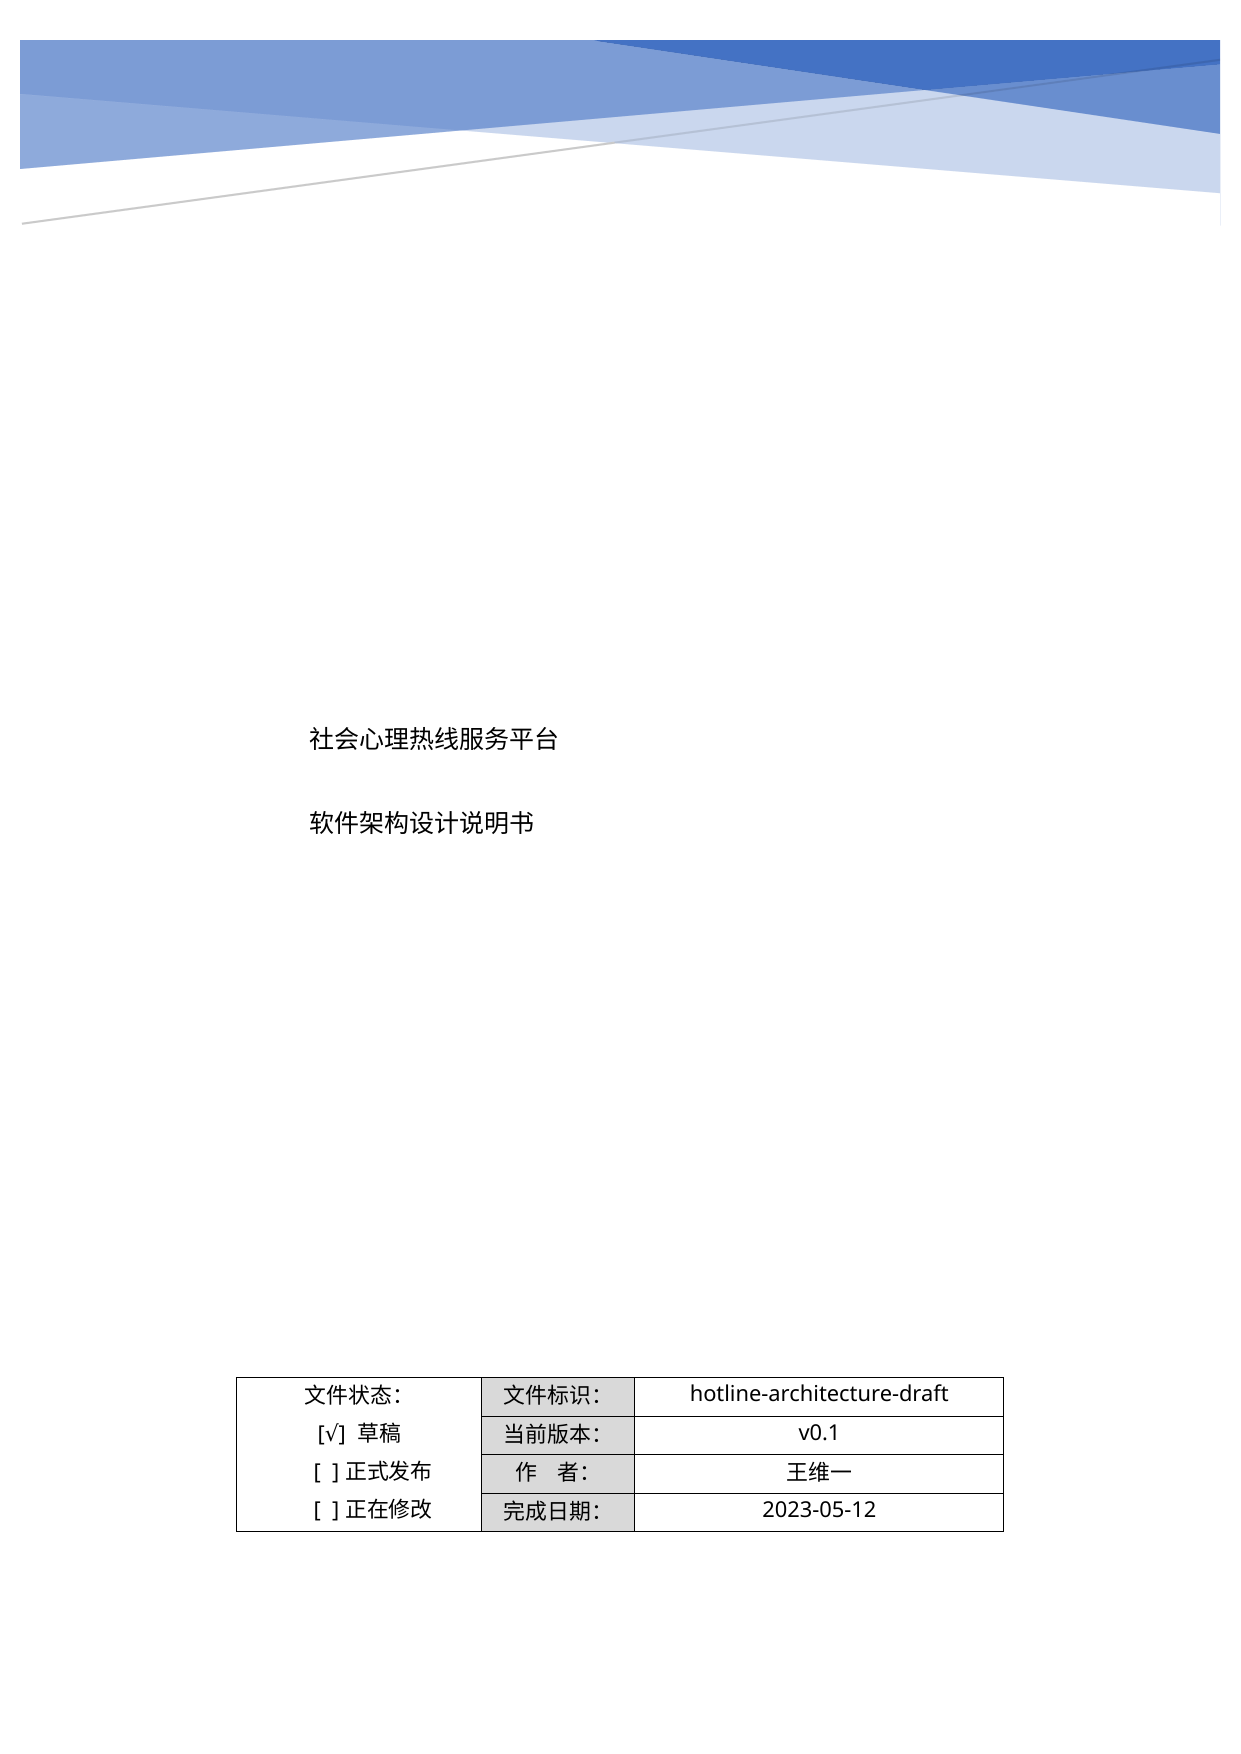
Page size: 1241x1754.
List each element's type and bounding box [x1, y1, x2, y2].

picture [20, 40, 1221, 240]
